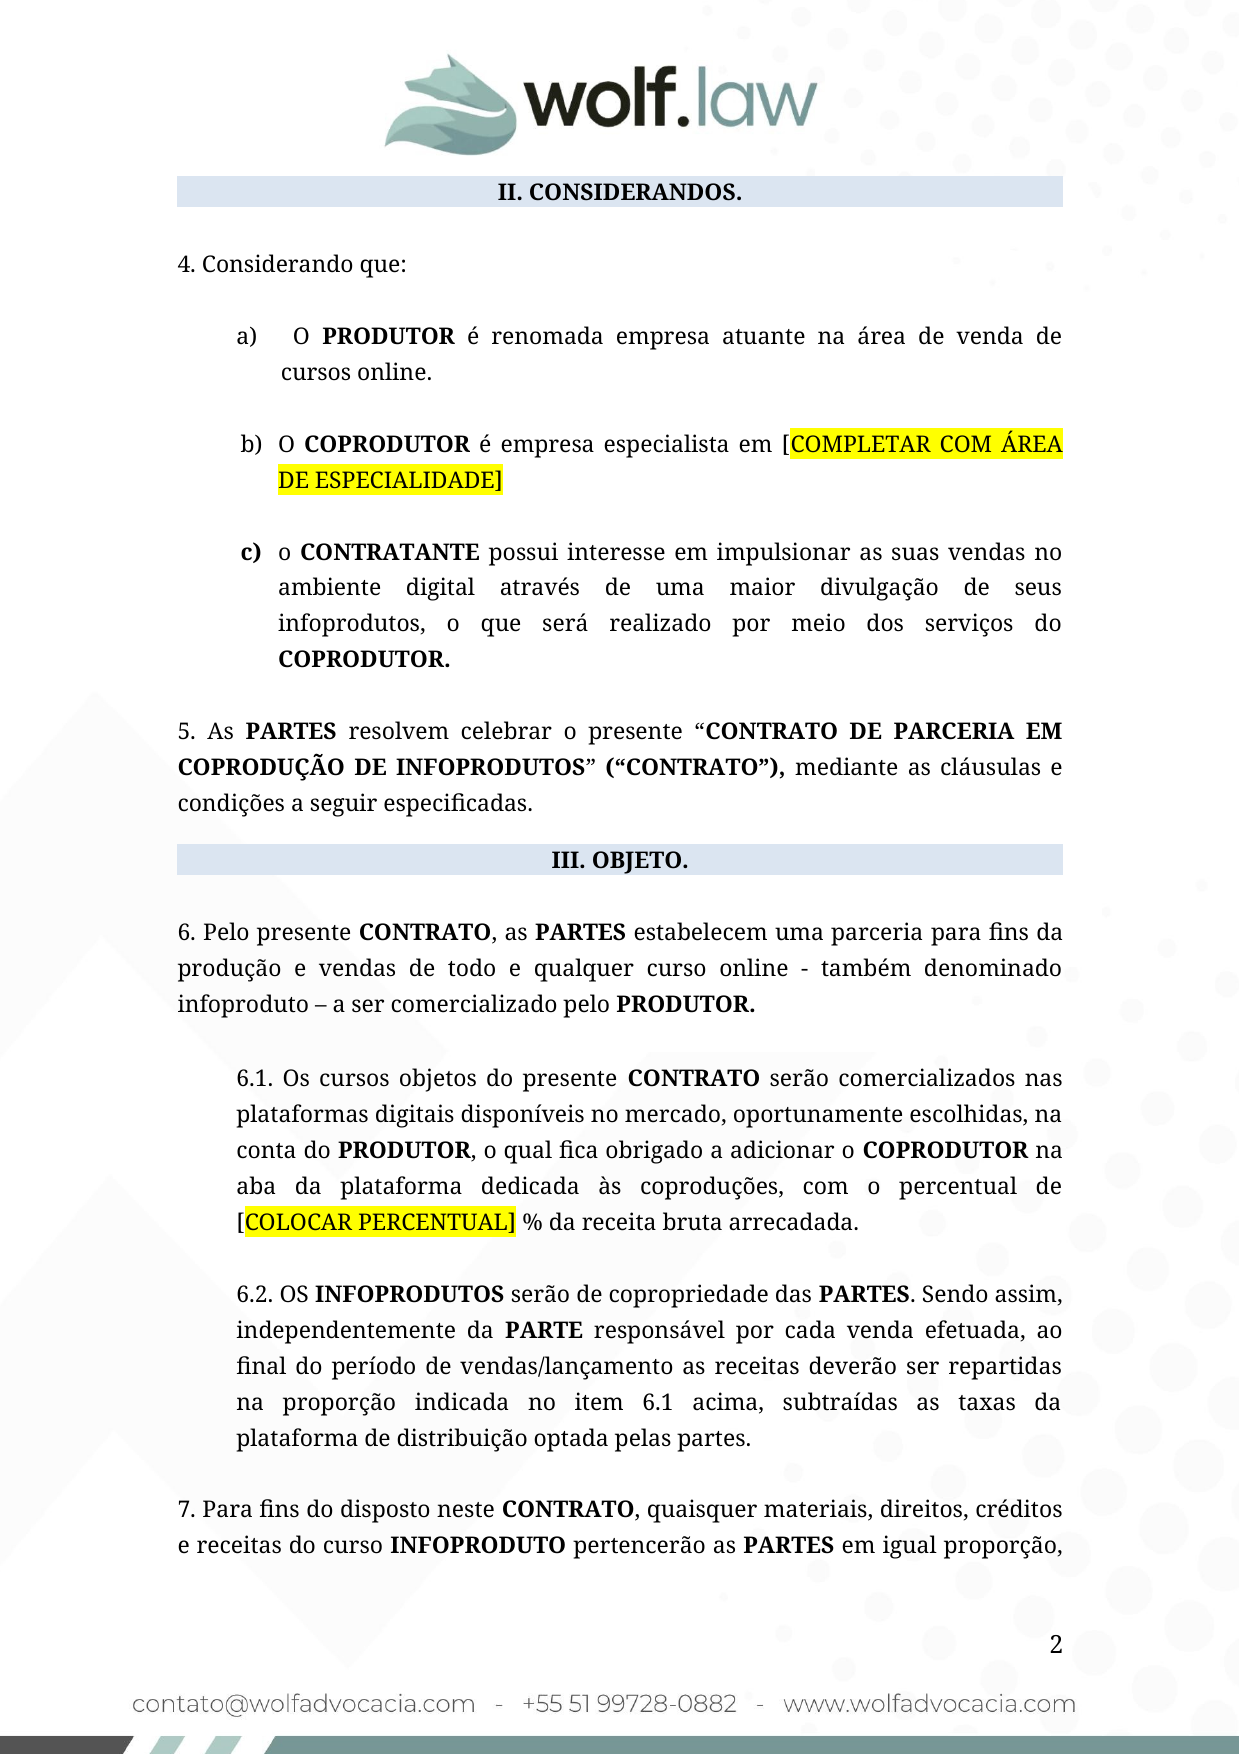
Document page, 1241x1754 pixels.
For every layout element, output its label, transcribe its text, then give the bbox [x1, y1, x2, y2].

text 4. Considerando que: [177, 248, 1063, 279]
picture [0, 0, 1239, 1754]
text 6.2. OS INFOPRODUTOS serão de copropriedade das PARTES. Sendo assim, independentemente da PARTE responsável por cada venda efetuada, ao final do período de vendas/lançamento as receitas deverão ser repartidas na proporção indicada no item 6.1 acima, subtraídas as taxas da plataforma de distribuição optada pelas partes. [236, 1278, 1063, 1453]
subtitle III. OBJETO. [177, 844, 1063, 875]
text 6.1. Os cursos objetos do presente CONTRATO serão comercializados nas plataformas digitais disponíveis no mercado, oportunamente escolhidas, na conta do PRODUTOR, o qual fica obrigado a adicionar o COPRODUTOR na aba da plataforma dedicada às coproduções, com o percentual de [COLOCAR PERCENTUAL] % da receita bruta arrecadada. [236, 1062, 1063, 1237]
list o CONTRATANTE possui interesse em impulsionar as suas vendas no ambiente digital através de uma maior divulgação de seus infoprodutos, o que será realizado por meio dos serviços do COPRODUTOR. [240, 535, 1063, 674]
subtitle II. CONSIDERANDOS. [177, 176, 1063, 207]
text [177, 1493, 1063, 1561]
text 6. Pelo presente CONTRATO, as PARTES estabelecem uma parceria para fins da produção e vendas de todo e qualquer curso online - também denominado infoproduto – a ser comercializado pelo PRODUTOR. [177, 916, 1063, 1019]
list O COPRODUTOR é empresa especialista em [COMPLETAR COM ÁREA DE ESPECIALIDADE] [240, 428, 1063, 495]
list O PRODUTOR é renomada empresa atuante na área de venda de cursos online. [236, 320, 1063, 387]
text 5. As PARTES resolvem celebrar o presente “CONTRATO DE PARCERIA EM COPRODUÇÃO DE INFOPRODUTOS” (“CONTRATO”), mediante as cláusulas e condições a seguir especificadas. [177, 715, 1063, 818]
